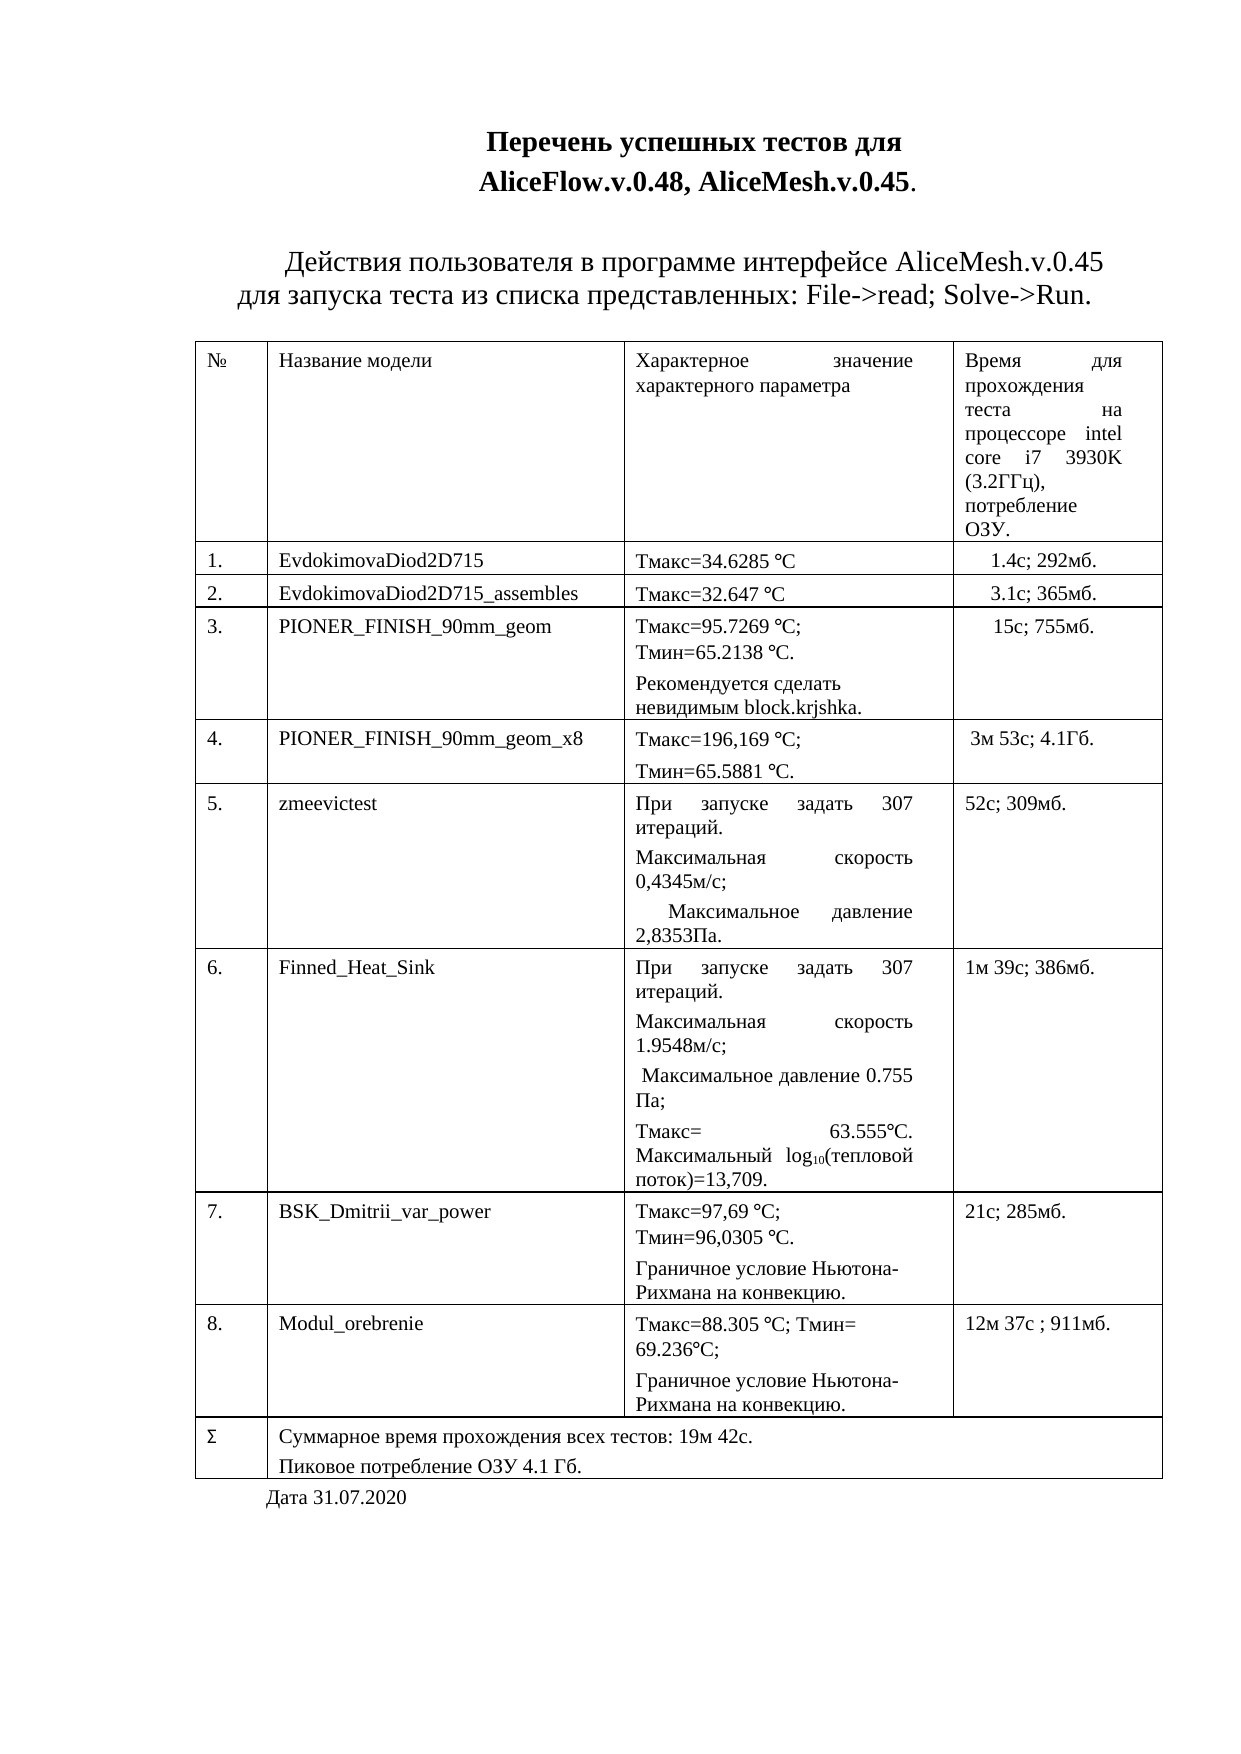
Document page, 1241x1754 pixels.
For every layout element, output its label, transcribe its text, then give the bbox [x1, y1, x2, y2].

table_header Время для прохождения теста на процессоре intel core i7 3930K (3.2ГГц), потребление ОЗУ. [954, 342, 1162, 541]
table_cell 4. [196, 720, 267, 783]
table_cell 3.1с; 365мб. [954, 575, 1162, 606]
text Действия пользователя в программе интерфейсе AliceMesh.v.0.45 для запуска теста из списка представленных: File->read; Solve->Run. [207, 244, 1122, 311]
table_cell 15с; 755мб. [954, 608, 1162, 719]
table_cell Суммарное время прохождения всех тестов: 19м 42с. Пиковое потребление ОЗУ 4.1 Гб. [268, 1418, 1162, 1478]
table_cell 3м 53с; 4.1Гб. [954, 720, 1162, 783]
table_cell 8. [196, 1305, 267, 1416]
table_cell Тмакс=32.647 °C [625, 575, 953, 606]
table_cell При запуске задать 307 итераций. Максимальная скорость 1.9548м/с; Максимальное давление 0.755 Па; Тмакс= 63.555°С. Максимальный log10(тепловой поток)=13,709. [625, 949, 953, 1191]
table_cell PIONER_FINISH_90mm_geom [268, 608, 624, 719]
table_cell Тмакс=196,169 °С; Тмин=65.5881 °С. [625, 720, 953, 783]
table_cell 5. [196, 784, 267, 947]
text AliceFlow.v.0.48, AliceMesh.v.0.45. [207, 164, 1122, 198]
table_header № [196, 342, 267, 541]
table_cell Тмакс=34.6285 °С [625, 542, 953, 574]
table_cell 2. [196, 575, 267, 606]
table_cell 12м 37с ; 911мб. [954, 1305, 1162, 1416]
table_cell 1м 39с; 386мб. [954, 949, 1162, 1191]
table_cell Σ [196, 1418, 267, 1478]
table_cell 6. [196, 949, 267, 1191]
table_cell Тмакс=97,69 °С; Тмин=96,0305 °С. Граничное условие Ньютона- Рихмана на конвекцию. [625, 1193, 953, 1304]
table_cell PIONER_FINISH_90mm_geom_x8 [268, 720, 624, 783]
table_cell BSK_Dmitrii_var_power [268, 1193, 624, 1304]
table_header Название модели [268, 342, 624, 541]
text Дата 31.07.2020 [207, 1485, 1122, 1509]
table_header Характерное значение характерного параметра [625, 342, 953, 541]
table_cell EvdokimovaDiod2D715 [268, 542, 624, 574]
table_cell 1.4с; 292мб. [954, 542, 1162, 574]
table_cell При запуске задать 307 итераций. Максимальная скорость 0,4345м/с; Максимальное давление 2,8353Па. [625, 784, 953, 947]
table_cell Modul_orebrenie [268, 1305, 624, 1416]
table_cell 7. [196, 1193, 267, 1304]
table_cell EvdokimovaDiod2D715_assembles [268, 575, 624, 606]
table_cell Тмакс=88.305 °С; Тмин= 69.236°С; Граничное условие Ньютона- Рихмана на конвекцию. [625, 1305, 953, 1416]
table_cell 52с; 309мб. [954, 784, 1162, 947]
text Перечень успешных тестов для [207, 124, 1122, 158]
table_cell Finned_Heat_Sink [268, 949, 624, 1191]
table_cell 3. [196, 608, 267, 719]
table_cell Тмакс=95.7269 °С; Тмин=65.2138 °С. Рекомендуется сделать невидимым block.krjshka. [625, 608, 953, 719]
table_cell 21c; 285мб. [954, 1193, 1162, 1304]
table_cell zmeevictest [268, 784, 624, 947]
table_cell 1. [196, 542, 267, 574]
